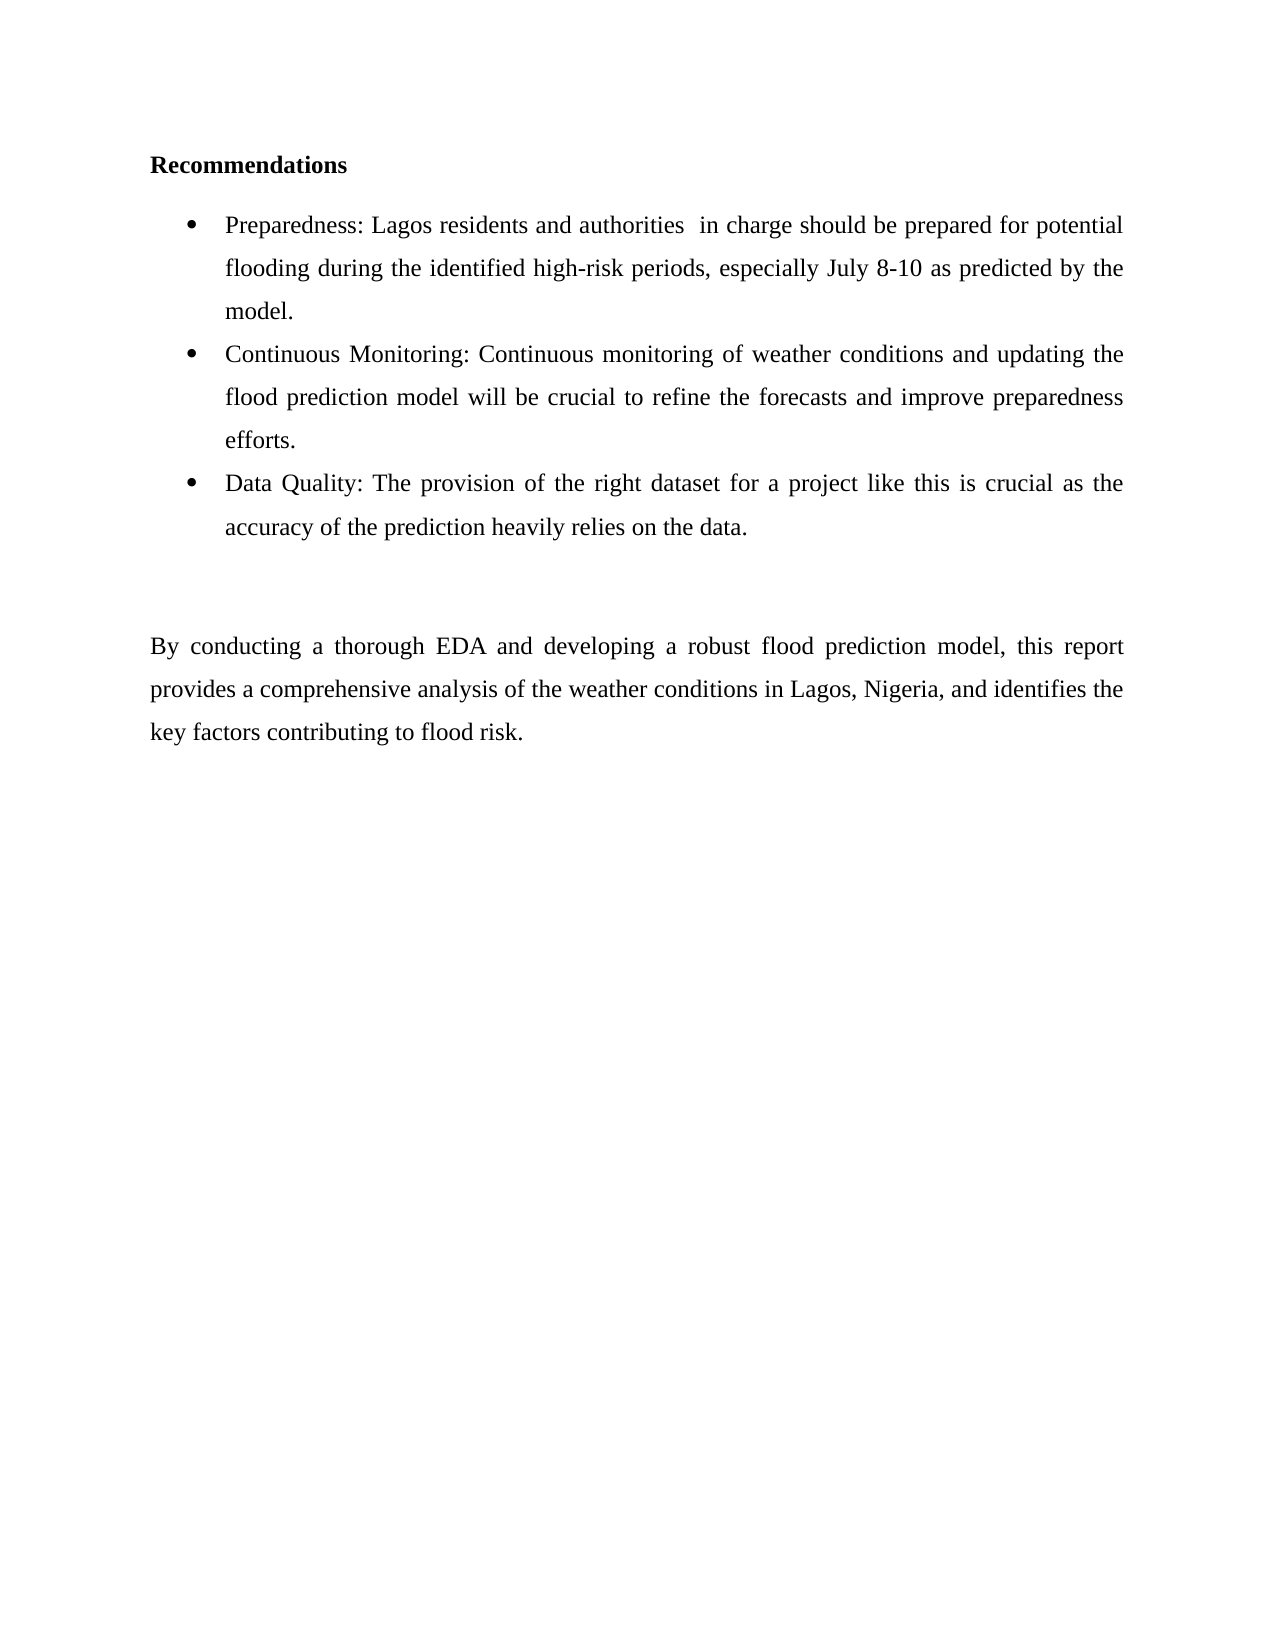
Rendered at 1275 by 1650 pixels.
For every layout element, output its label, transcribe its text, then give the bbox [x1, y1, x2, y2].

list Data Quality: The provision of the right dataset for a project like this is crucial as the accuracy of the prediction heavily relies on the data. [187, 468, 1125, 540]
text Recommendations [150, 150, 1125, 179]
text By conducting a thorough EDA and developing a robust flood prediction model, this report provides a comprehensive analysis of the weather conditions in Lagos, Nigeria, and identifies the key factors contributing to flood risk. [150, 631, 1125, 746]
list Continuous Monitoring: Continuous monitoring of weather conditions and updating the flood prediction model will be crucial to refine the forecasts and improve preparedness efforts. [187, 339, 1125, 454]
list Preparedness: Lagos residents and authorities in charge should be prepared for potential flooding during the identified high-risk periods, especially July 8-10 as predicted by the model. [187, 210, 1125, 325]
